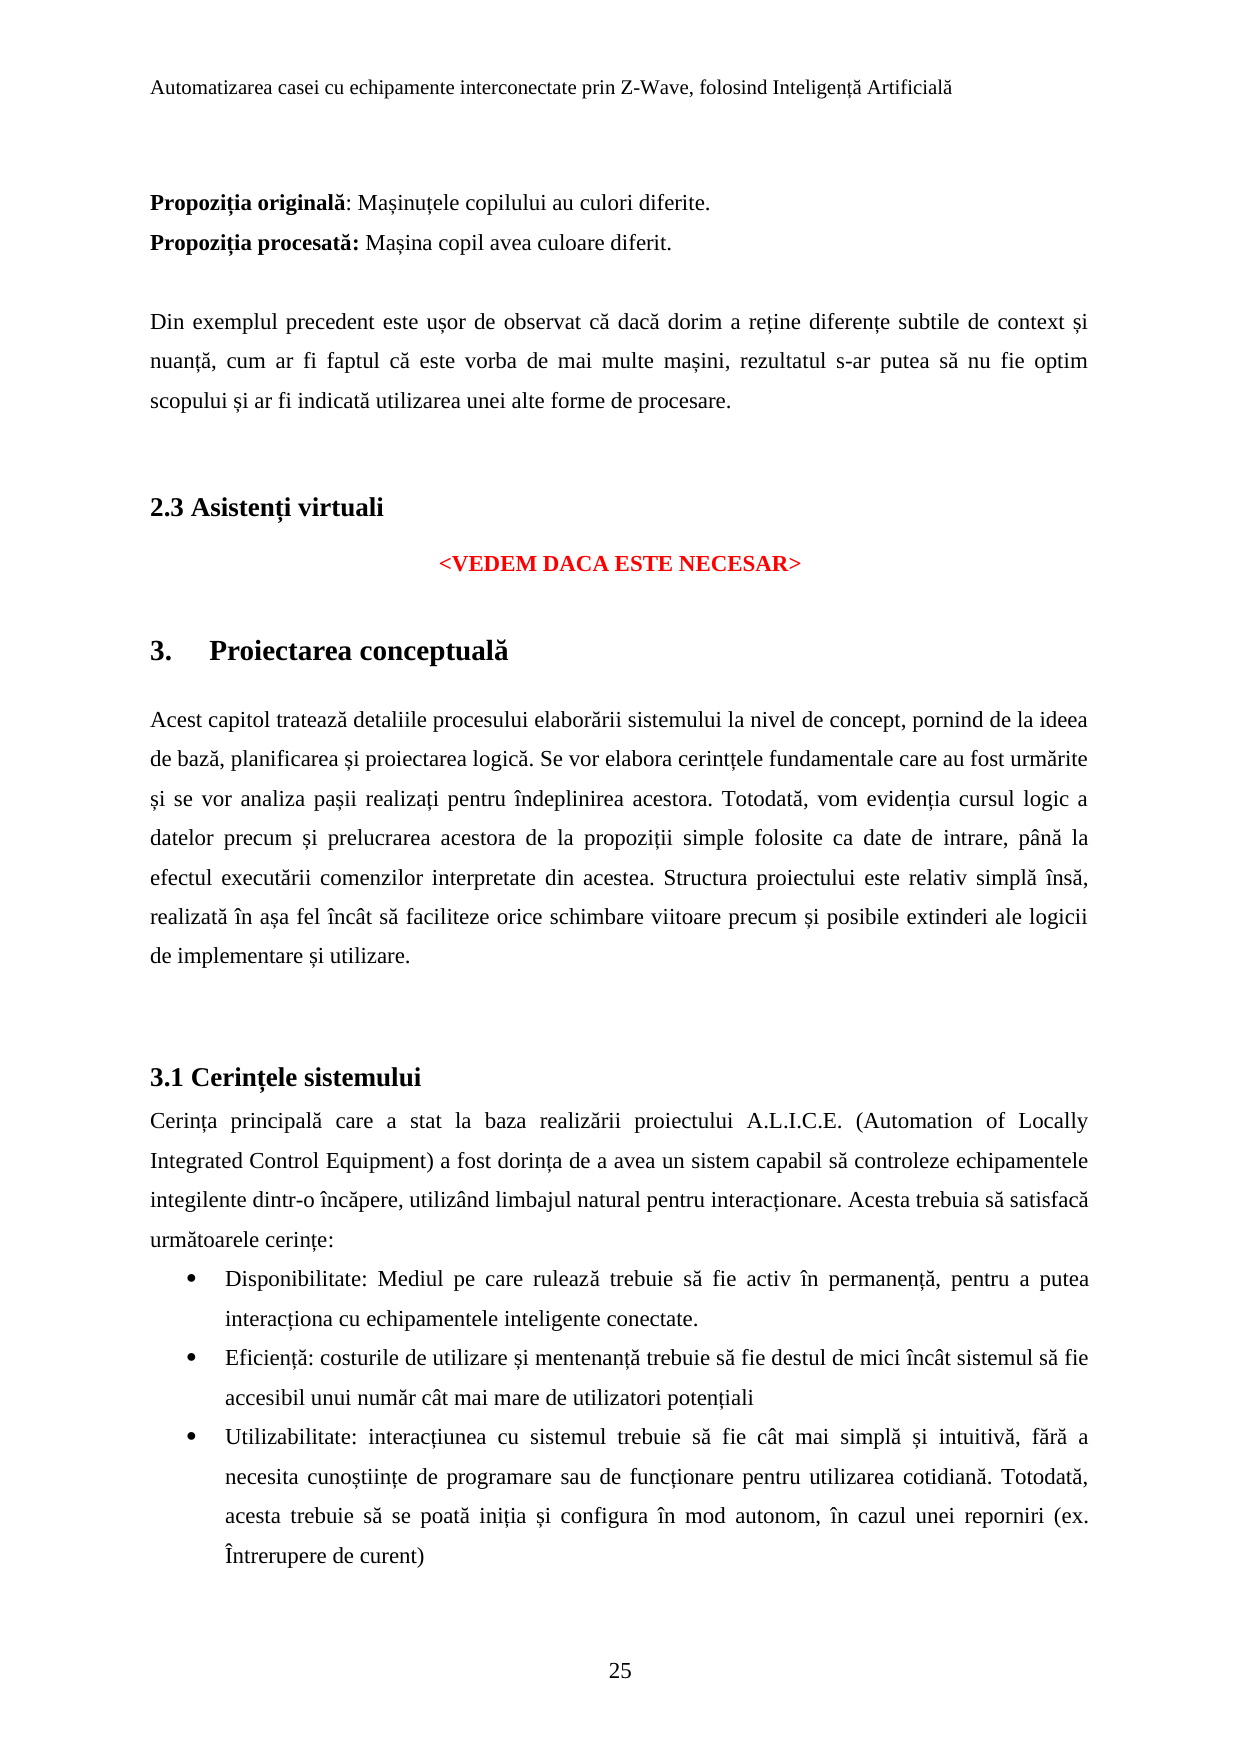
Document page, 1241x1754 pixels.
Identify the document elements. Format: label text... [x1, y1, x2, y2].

subtitle Cerințele sistemului [150, 1061, 1090, 1092]
text <VEDEM DACA ESTE NECESAR> [150, 550, 1090, 576]
text Propoziția procesată: Mașina copil avea culoare diferit. [150, 229, 1090, 255]
list Disponibilitate: Mediul pe care rulează trebuie să fie activ în permanență, pentru a putea interacționa cu echipamentele inteligente conectate. [187, 1266, 1090, 1331]
text Propoziția originală: Mașinuțele copilului au culori diferite. [150, 189, 1090, 216]
text Acest capitol tratează detaliile procesului elaborării sistemului la nivel de concept, pornind de la ideea de bază, planificarea și proiectarea logică. Se vor elabora cerintțele fundamentale care au fost urmărite și se vor analiza pașii realizați pentru îndeplinirea acestora. Totodată, vom evidenția cursul logic a datelor precum și prelucrarea acestora de la propoziții simple folosite ca date de intrare, până la efectul executării comenzilor interpretate din acestea. Structura proiectului este relativ simplă însă, realizată în așa fel încât să faciliteze orice schimbare viitoare precum și posibile extinderi ale logicii de implementare și utilizare. [150, 706, 1090, 969]
subtitle Asistenți virtuali [150, 491, 1090, 522]
subtitle Proiectarea conceptuală [150, 633, 1090, 666]
text Din exemplul precedent este ușor de observat că dacă dorim a reține diferențe subtile de context și nuanță, cum ar fi faptul că este vorba de mai multe mașini, rezultatul s-ar putea să nu fie optim scopului și ar fi indicată utilizarea unei alte forme de procesare. [150, 308, 1090, 413]
